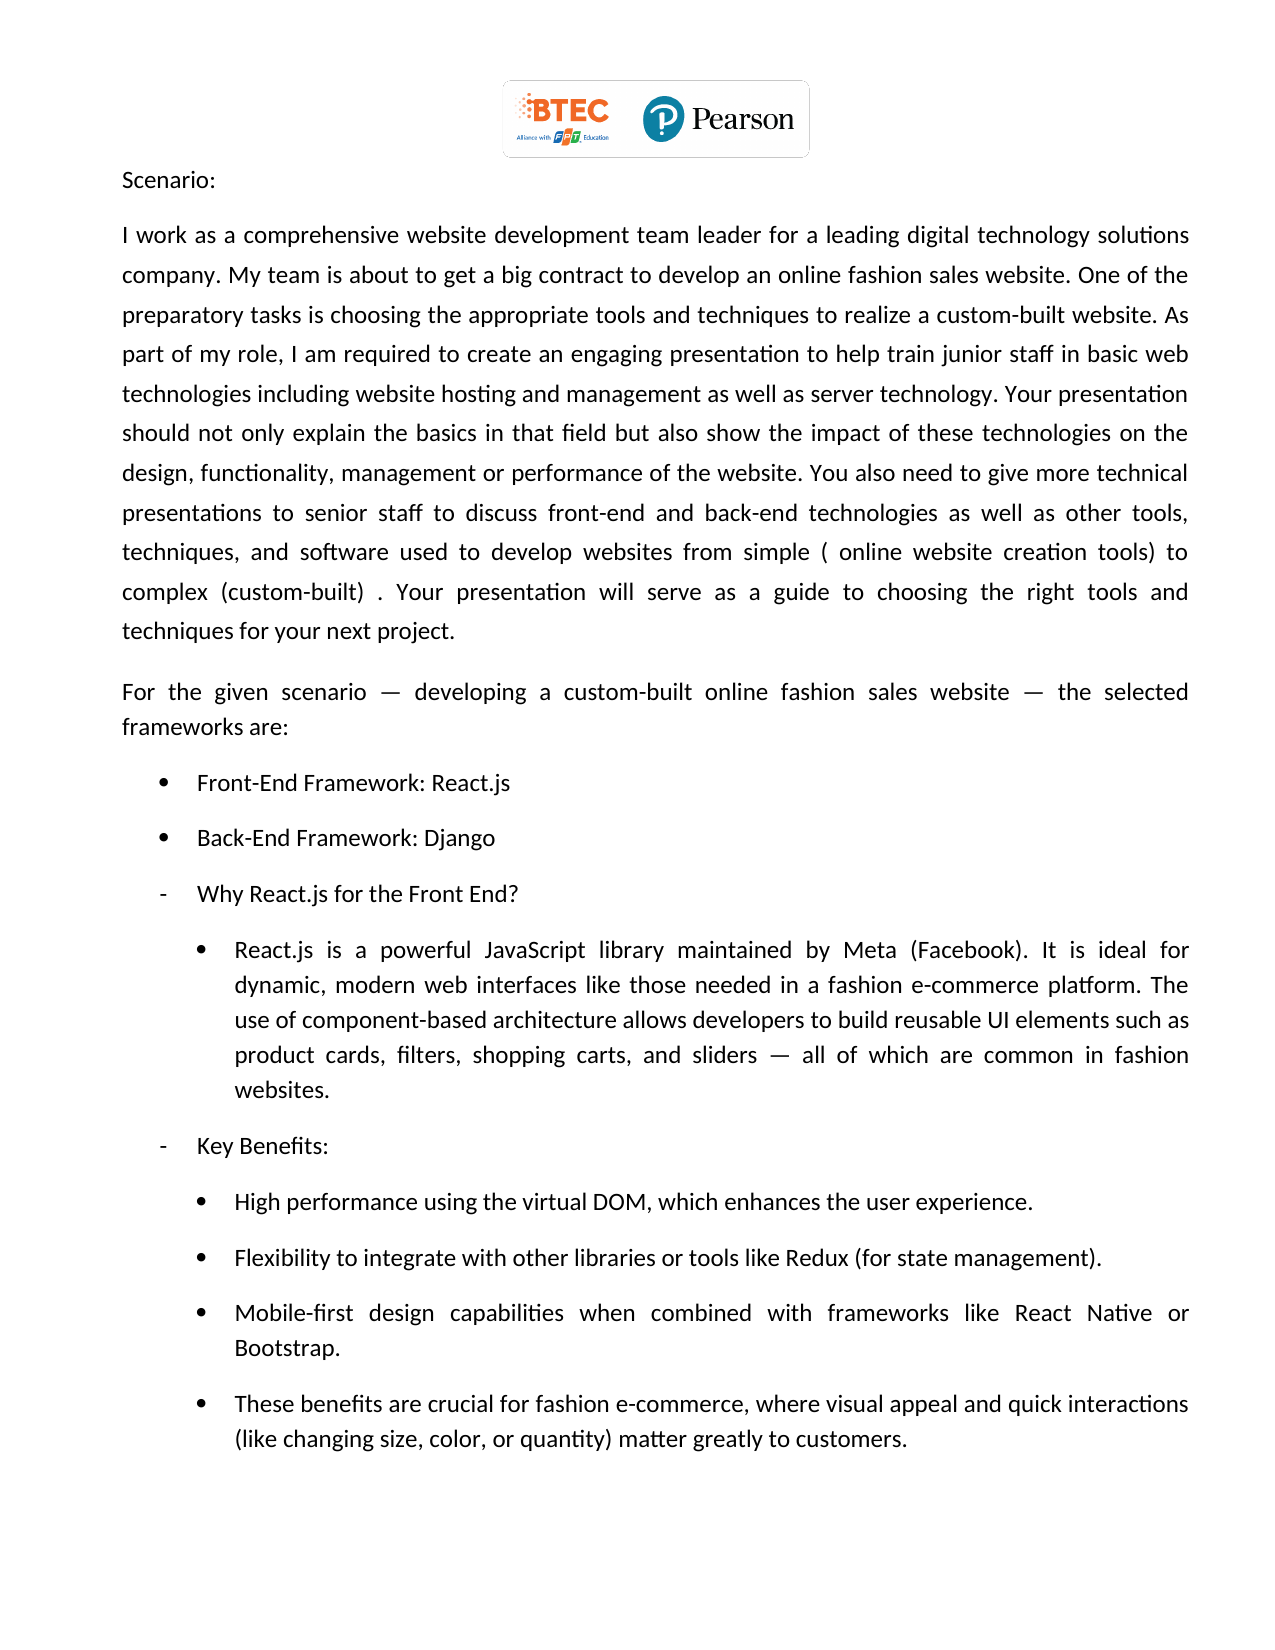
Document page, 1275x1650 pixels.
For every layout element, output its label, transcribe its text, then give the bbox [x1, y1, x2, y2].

list Front-End Framework: React.js [159, 767, 1191, 797]
list React.js is a powerful JavaScript library maintained by Meta (Facebook). It is ideal for dynamic, modern web interfaces like those needed in a fashion e-commerce platform. The use of component-based architecture allows developers to build reusable UI elements such as product cards, filters, shopping carts, and sliders — all of which are common in fashion websites. [197, 934, 1191, 1105]
list Flexibility to integrate with other libraries or tools like Redux (for state management). [197, 1242, 1191, 1272]
text I work as a comprehensive website development team leader for a leading digital technology solutions company. My team is about to get a big contract to develop an online fashion sales website. One of the preparatory tasks is choosing the appropriate tools and techniques to realize a custom-built website. As part of my role, I am required to create an engaging presentation to help train junior staff in basic web technologies including website hosting and management as well as server technology. Your presentation should not only explain the basics in that field but also show the impact of these technologies on the design, functionality, management or performance of the website. You also need to give more technical presentations to senior staff to discuss front-end and back-end technologies as well as other tools, techniques, and software used to develop websites from simple ( online website creation tools) to complex (custom-built) . Your presentation will serve as a guide to choosing the right tools and techniques for your next project. [122, 219, 1191, 646]
list These benefits are crucial for fashion e-commerce, where visual appeal and quick interactions (like changing size, color, or quantity) matter greatly to customers. [197, 1388, 1191, 1454]
list Why React.js for the Front End? [159, 878, 1191, 909]
text Scenario: [122, 164, 1191, 194]
list High performance using the virtual DOM, which enhances the user experience. [197, 1186, 1191, 1216]
list Key Benefits: [159, 1130, 1191, 1161]
list Mobile-first design capabilities when combined with frameworks like React Native or Bootstrap. [197, 1297, 1191, 1363]
picture [496, 75, 816, 164]
text For the given scenario — developing a custom-built online fashion sales website — the selected frameworks are: [122, 676, 1191, 741]
list Back-End Framework: Django [159, 822, 1191, 853]
